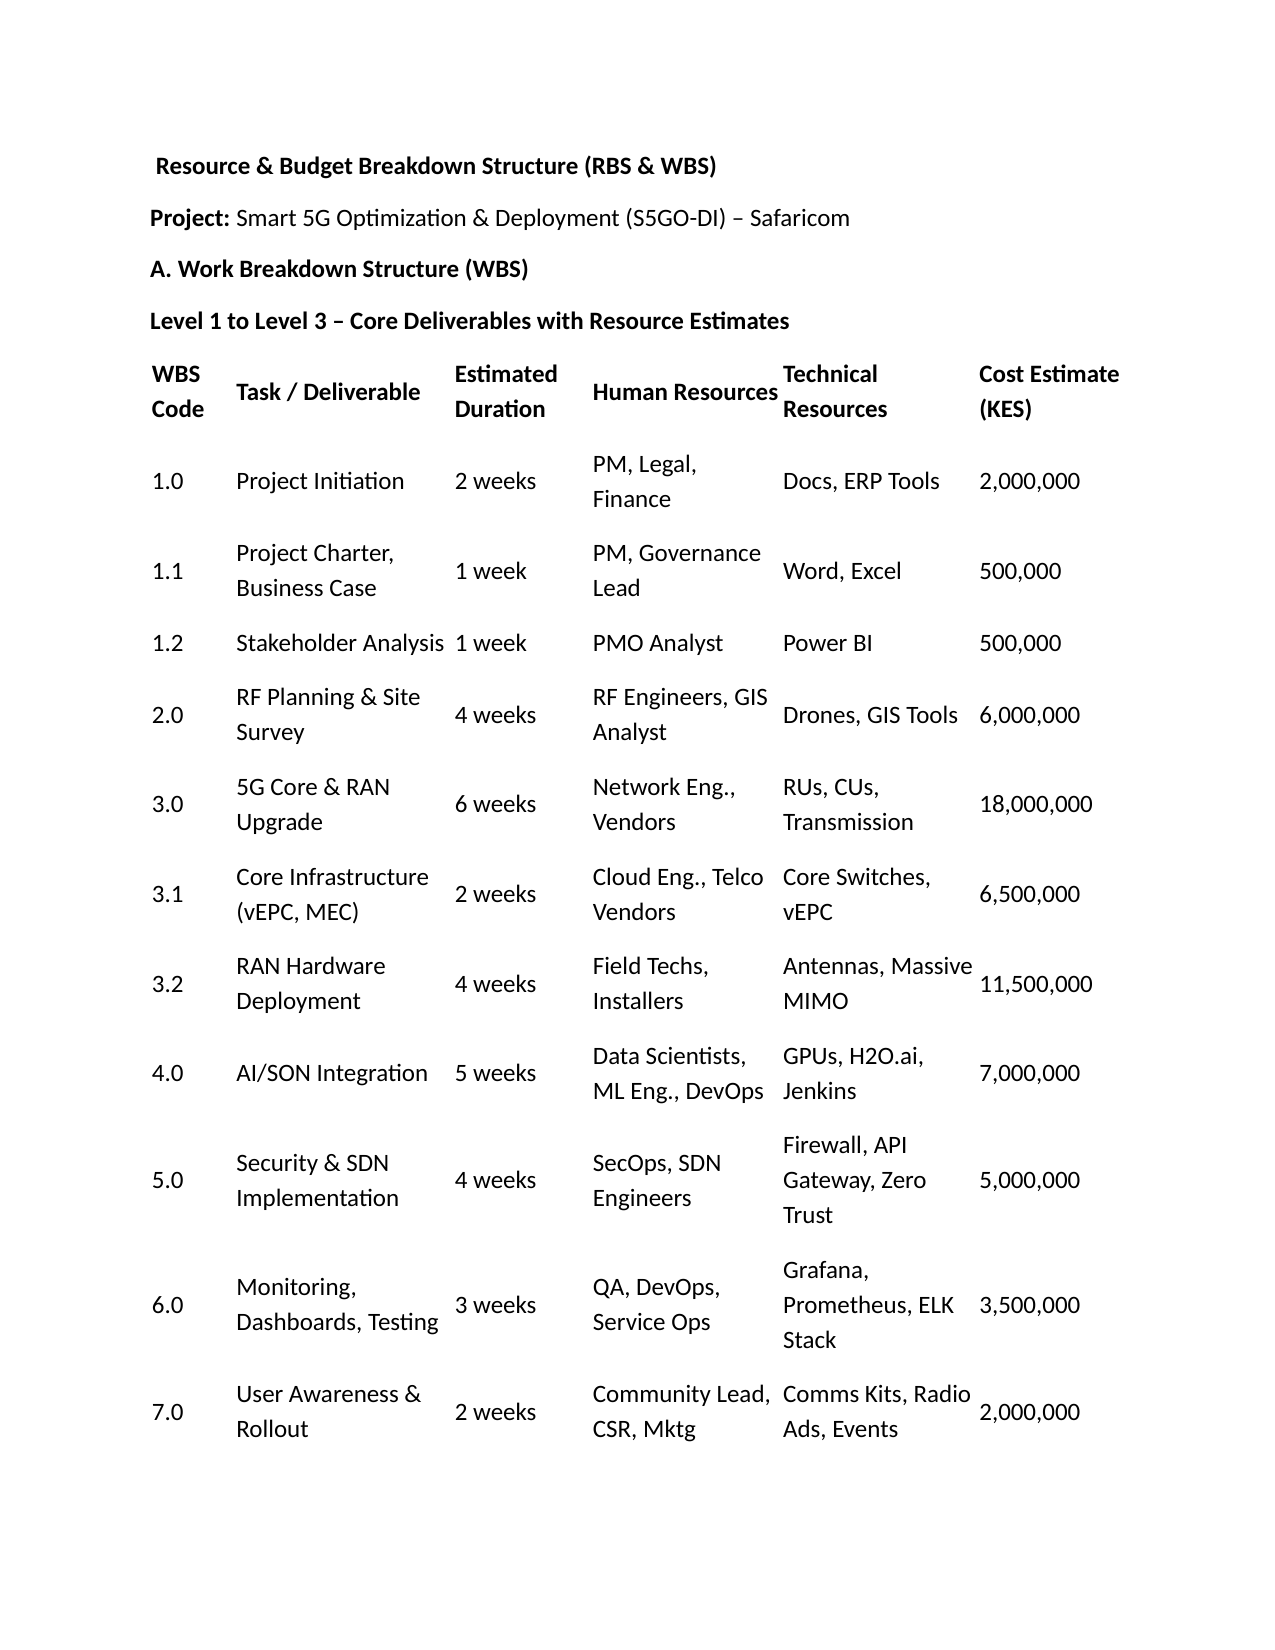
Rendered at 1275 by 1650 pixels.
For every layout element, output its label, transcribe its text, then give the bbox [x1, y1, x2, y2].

table_cell 3.2 [150, 949, 234, 1038]
table_cell 6,500,000 [978, 859, 1125, 949]
table_cell 1.2 [150, 625, 234, 680]
table_header Estimated Duration [453, 357, 591, 446]
table_cell Power BI [781, 625, 978, 680]
table_cell Grafana, Prometheus, ELK Stack [781, 1253, 978, 1377]
table_cell 1 week [453, 625, 591, 680]
text A. Work Breakdown Structure (WBS) [150, 253, 1125, 284]
table_cell Data Scientists, ML Eng., DevOps [591, 1038, 781, 1128]
table_cell Drones, GIS Tools [781, 680, 978, 769]
table_cell 500,000 [978, 625, 1125, 680]
table_cell 3 weeks [453, 1253, 591, 1377]
table_cell PM, Governance Lead [591, 536, 781, 625]
table_cell 6,000,000 [978, 680, 1125, 769]
table_cell Field Techs, Installers [591, 949, 781, 1038]
text Level 1 to Level 3 – Core Deliverables with Resource Estimates [150, 305, 1125, 336]
table_cell 18,000,000 [978, 770, 1125, 859]
table_cell 6.0 [150, 1253, 234, 1377]
table_cell Antennas, Massive MIMO [781, 949, 978, 1038]
table_cell Stakeholder Analysis [235, 625, 453, 680]
table_cell Project Charter, Business Case [235, 536, 453, 625]
table_cell Network Eng., Vendors [591, 770, 781, 859]
table_header Task / Deliverable [235, 357, 453, 446]
table_cell 1 week [453, 536, 591, 625]
table_cell Docs, ERP Tools [781, 446, 978, 536]
table_cell 2 weeks [453, 1377, 591, 1467]
table_cell 4 weeks [453, 949, 591, 1038]
table_cell RUs, CUs, Transmission [781, 770, 978, 859]
table_cell 500,000 [978, 536, 1125, 625]
table_cell 5,000,000 [978, 1128, 1125, 1252]
table_cell PMO Analyst [591, 625, 781, 680]
table_cell 5 weeks [453, 1038, 591, 1128]
table_cell Core Switches, vEPC [781, 859, 978, 949]
table_cell User Awareness & Rollout [235, 1377, 453, 1467]
table_cell Project Initiation [235, 446, 453, 536]
table_cell 1.1 [150, 536, 234, 625]
table_header Human Resources [591, 357, 781, 446]
table_cell PM, Legal, Finance [591, 446, 781, 536]
table_cell AI/SON Integration [235, 1038, 453, 1128]
table_cell 11,500,000 [978, 949, 1125, 1038]
table_cell 2,000,000 [978, 1377, 1125, 1467]
table_cell SecOps, SDN Engineers [591, 1128, 781, 1252]
table_cell 2.0 [150, 680, 234, 769]
table_cell 2,000,000 [978, 446, 1125, 536]
table_cell 3,500,000 [978, 1253, 1125, 1377]
table_cell Cloud Eng., Telco Vendors [591, 859, 781, 949]
table_cell Core Infrastructure (vEPC, MEC) [235, 859, 453, 949]
table_cell 5.0 [150, 1128, 234, 1252]
table_header WBS Code [150, 357, 234, 446]
table_cell 7.0 [150, 1377, 234, 1467]
table_header Technical Resources [781, 357, 978, 446]
table_header Cost Estimate (KES) [978, 357, 1125, 446]
text Resource & Budget Breakdown Structure (RBS & WBS) [150, 150, 1125, 181]
table_cell Monitoring, Dashboards, Testing [235, 1253, 453, 1377]
table_cell GPUs, H2O.ai, Jenkins [781, 1038, 978, 1128]
table_cell RF Engineers, GIS Analyst [591, 680, 781, 769]
table_cell 6 weeks [453, 770, 591, 859]
table_cell 3.0 [150, 770, 234, 859]
table_cell 7,000,000 [978, 1038, 1125, 1128]
table_cell Comms Kits, Radio Ads, Events [781, 1377, 978, 1467]
table_cell 1.0 [150, 446, 234, 536]
table_cell Community Lead, CSR, Mktg [591, 1377, 781, 1467]
table_cell 5G Core & RAN Upgrade [235, 770, 453, 859]
table_cell RAN Hardware Deployment [235, 949, 453, 1038]
table_cell 3.1 [150, 859, 234, 949]
table_cell 2 weeks [453, 446, 591, 536]
table_cell Firewall, API Gateway, Zero Trust [781, 1128, 978, 1252]
table_cell 4 weeks [453, 680, 591, 769]
table_cell QA, DevOps, Service Ops [591, 1253, 781, 1377]
table_cell 4.0 [150, 1038, 234, 1128]
table_cell RF Planning & Site Survey [235, 680, 453, 769]
table_cell 2 weeks [453, 859, 591, 949]
table_cell Security & SDN Implementation [235, 1128, 453, 1252]
text Project: Smart 5G Optimization & Deployment (S5GO-DI) – Safaricom [150, 202, 1125, 232]
table_cell Word, Excel [781, 536, 978, 625]
table_cell 4 weeks [453, 1128, 591, 1252]
